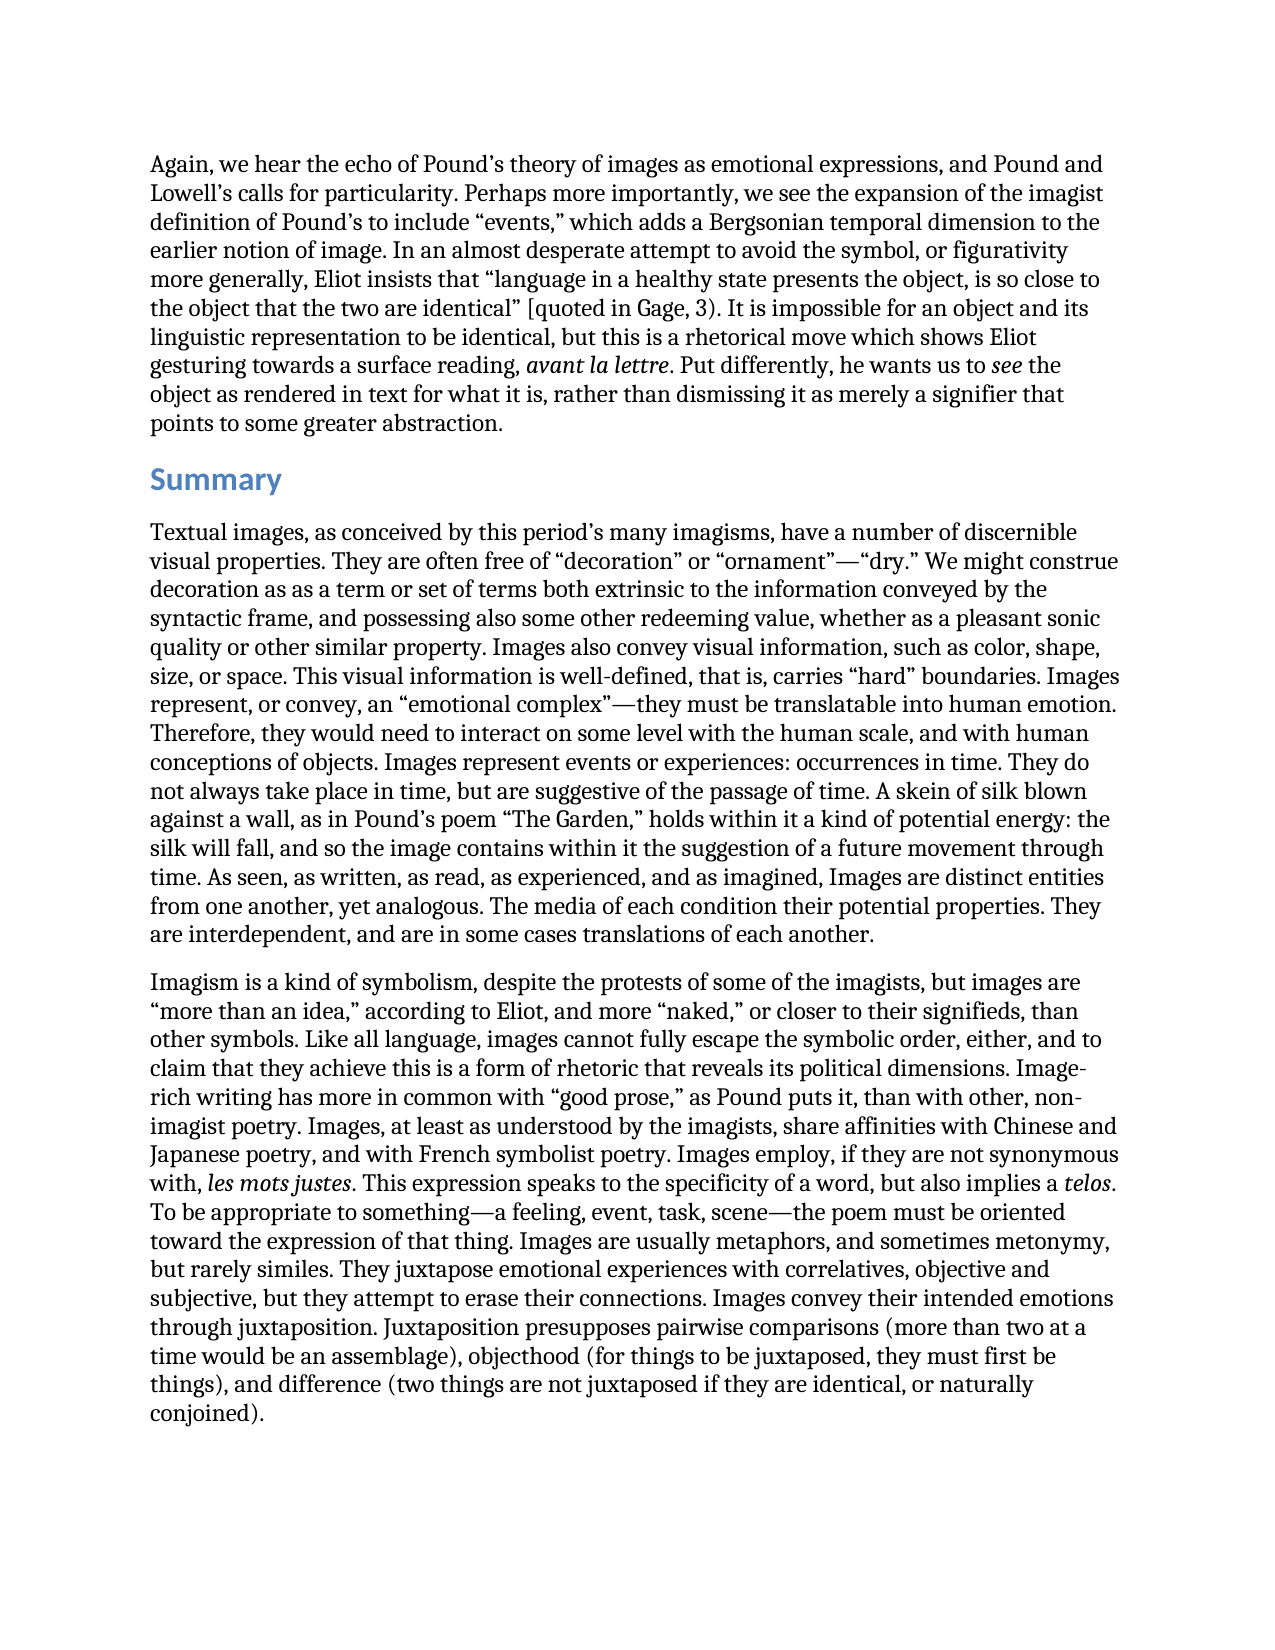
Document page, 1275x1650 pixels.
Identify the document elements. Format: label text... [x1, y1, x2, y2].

subtitle Summary [150, 458, 1125, 499]
text Textual images, as conceived by this period’s many imagisms, have a number of discernible visual properties. They are often free of “decoration” or “ornament”—“dry.” We might construe decoration as as a term or set of terms both extrinsic to the information conveyed by the syntactic frame, and possessing also some other redeeming value, whether as a pleasant sonic quality or other similar property. Images also convey visual information, such as color, shape, size, or space. This visual information is well-defined, that is, carries “hard” boundaries. Images represent, or convey, an “emotional complex”—they must be translatable into human emotion. Therefore, they would need to interact on some level with the human scale, and with human conceptions of objects. Images represent events or experiences: occurrences in time. They do not always take place in time, but are suggestive of the passage of time. A skein of silk blown against a wall, as in Pound’s poem “The Garden,” holds within it a kind of potential energy: the silk will fall, and so the image contains within it the suggestion of a future movement through time. As seen, as written, as read, as experienced, and as imagined, Images are distinct entities from one another, yet analogous. The media of each condition their potential properties. They are interdependent, and are in some cases translations of each another. [150, 518, 1125, 949]
text Again, we hear the echo of Pound’s theory of images as emotional expressions, and Pound and Lowell’s calls for particularity. Perhaps more importantly, we see the expansion of the imagist definition of Pound’s to include “events,” which adds a Bergsonian temporal dimension to the earlier notion of image. In an almost desperate attempt to avoid the symbol, or figurativity more generally, Eliot insists that “language in a healthy state presents the object, is so close to the object that the two are identical” [quoted in Gage, 3). It is impossible for an object and its linguistic representation to be identical, but this is a rhetorical move which shows Eliot gesturing towards a surface reading, avant la lettre. Put differently, he wants us to see the object as rendered in text for what it is, rather than dismissing it as merely a signifier that points to some greater abstraction. [150, 150, 1125, 437]
text Imagism is a kind of symbolism, despite the protests of some of the imagists, but images are “more than an idea,” according to Eliot, and more “naked,” or closer to their signifieds, than other symbols. Like all language, images cannot fully escape the symbolic order, either, and to claim that they achieve this is a form of rhetoric that reveals its political dimensions. Image-rich writing has more in common with “good prose,” as Pound puts it, than with other, non-imagist poetry. Images, at least as understood by the imagists, share affinities with Chinese and Japanese poetry, and with French symbolist poetry. Images employ, if they are not synonymous with, les mots justes. This expression speaks to the specificity of a word, but also implies a telos. To be appropriate to something—a feeling, event, task, scene—the poem must be oriented toward the expression of that thing. Images are usually metaphors, and sometimes metonymy, but rarely similes. They juxtapose emotional experiences with correlatives, objective and subjective, but they attempt to erase their connections. Images convey their intended emotions through juxtaposition. Juxtaposition presupposes pairwise comparisons (more than two at a time would be an assemblage), objecthood (for things to be juxtaposed, they must first be things), and difference (two things are not juxtaposed if they are identical, or naturally conjoined). [150, 968, 1125, 1428]
